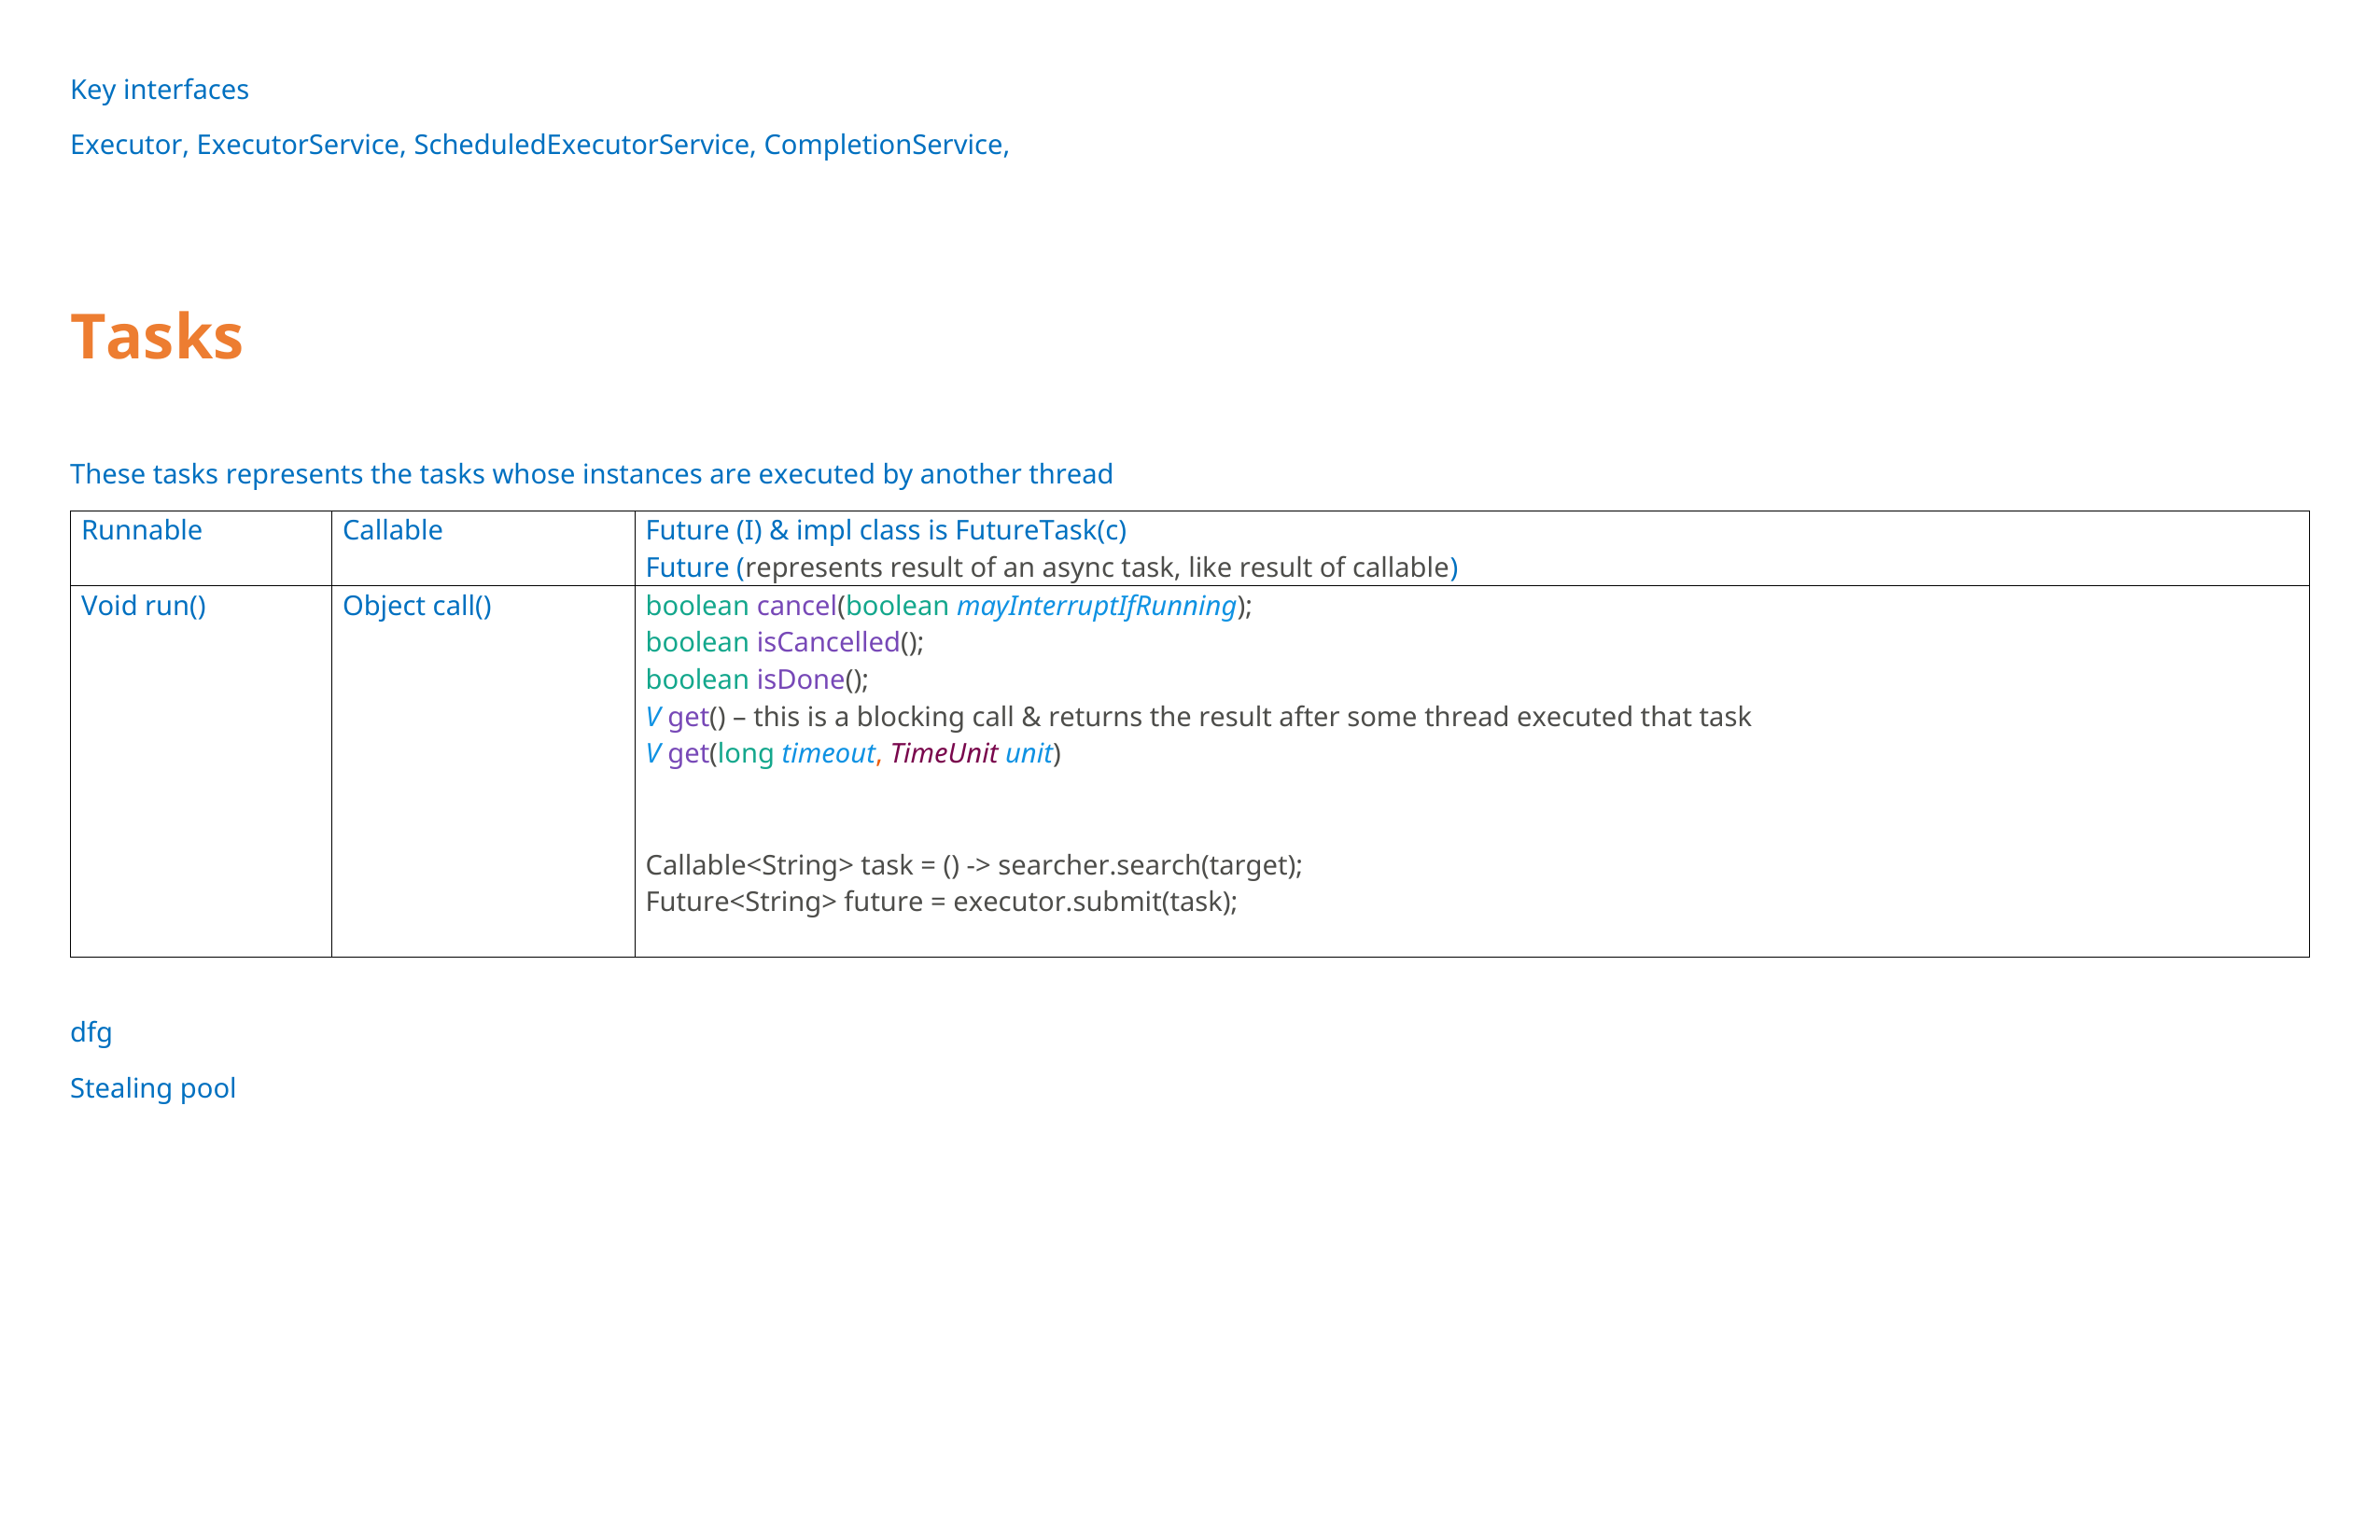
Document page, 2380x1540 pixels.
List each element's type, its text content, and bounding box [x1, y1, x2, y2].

text Key interfaces [70, 70, 2310, 107]
text dfg [70, 1013, 2310, 1050]
table_header Runnable [71, 511, 331, 585]
text Stealing pool [70, 1069, 2310, 1105]
table_cell boolean cancel(boolean mayInterruptIfRunning); boolean isCancelled(); boolean isDone(); V get() – this is a blocking call & returns the result after some thread executed that task V get(long timeout, TimeUnit unit) Callable<String> task = () -> searcher.search(target); Future<String> future = executor.submit(task); [636, 586, 2309, 957]
table_cell Object call() [332, 586, 635, 957]
text Tasks [70, 292, 2310, 377]
text Executor, ExecutorService, ScheduledExecutorService, CompletionService, [70, 125, 2310, 162]
text These tasks represents the tasks whose instances are executed by another thread [70, 455, 2310, 492]
table_cell Void run() [71, 586, 331, 957]
table_header Callable [332, 511, 635, 585]
table_header Future (I) & impl class is FutureTask(c) Future (represents result of an async task, like result of callable) [636, 511, 2309, 585]
